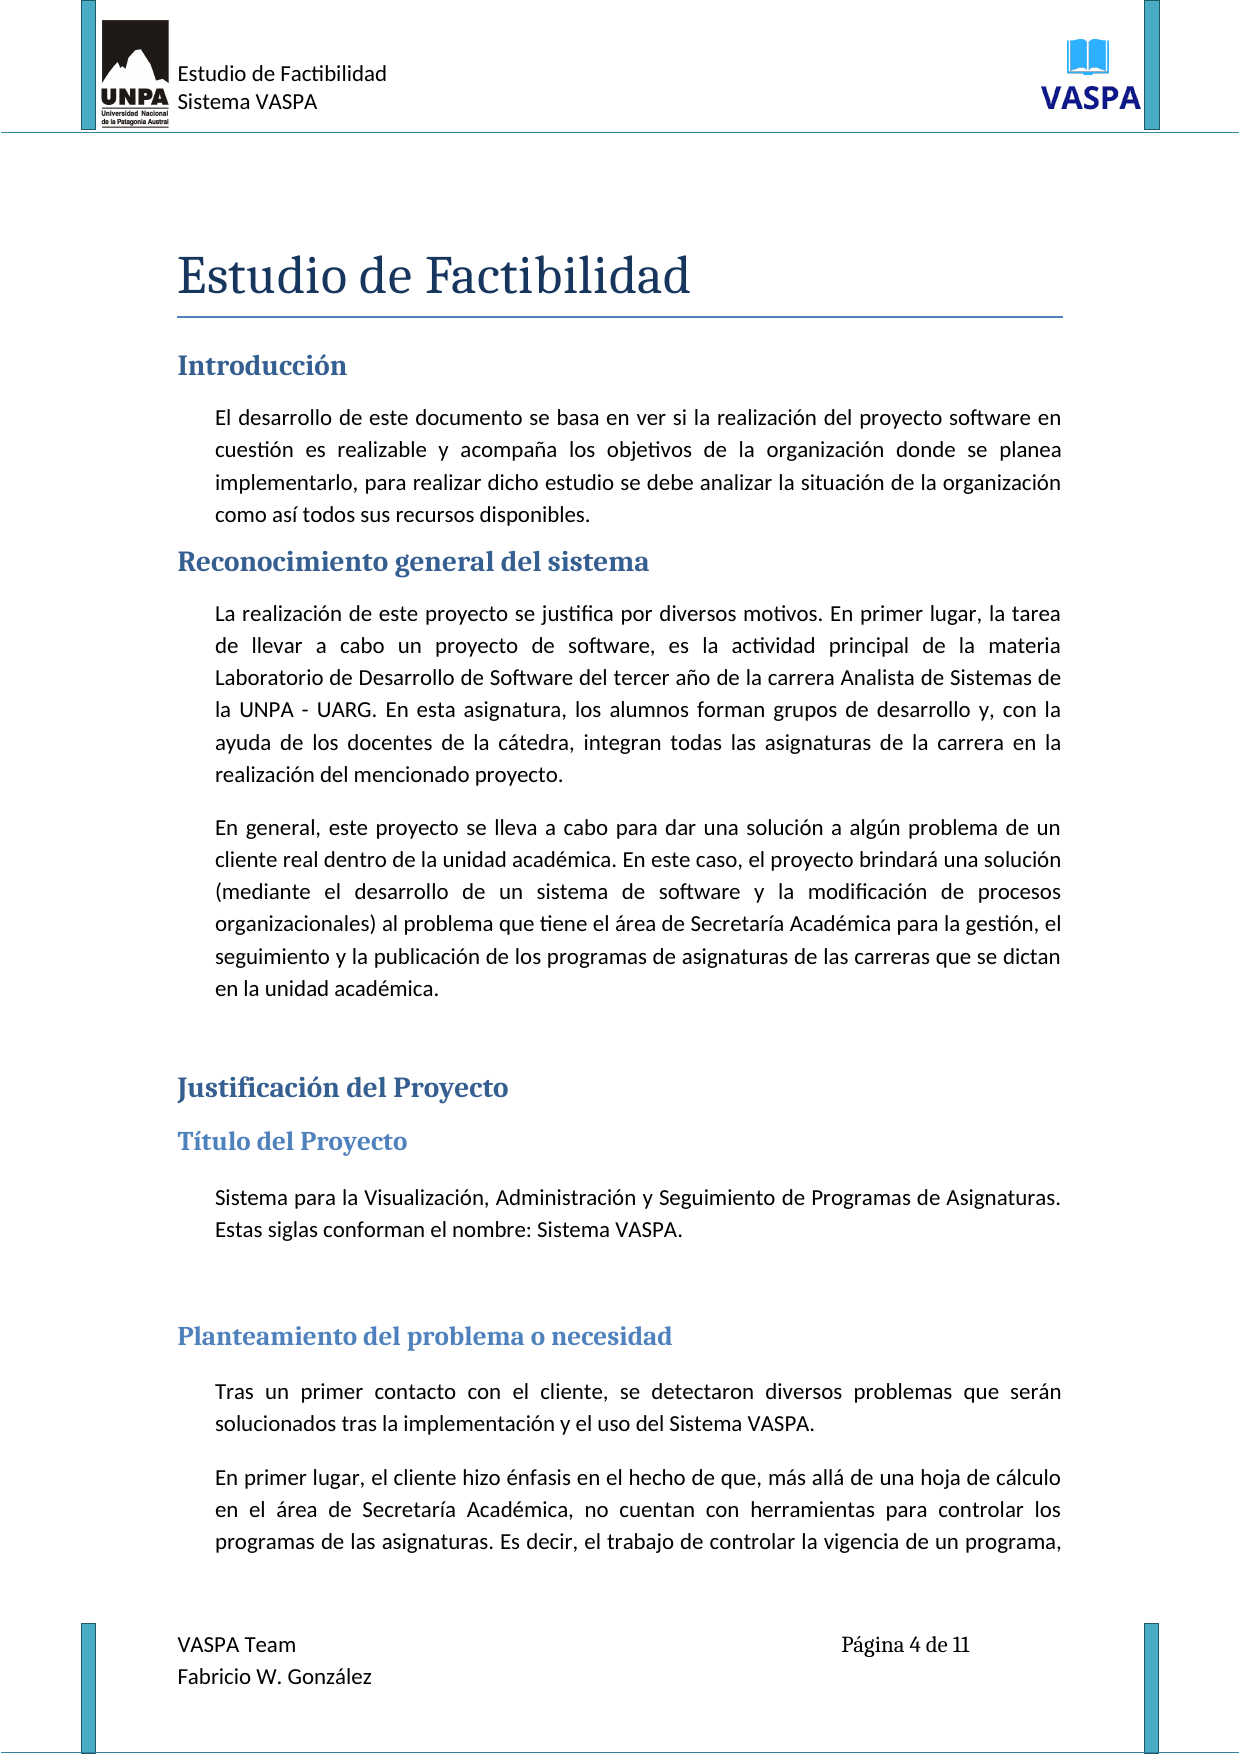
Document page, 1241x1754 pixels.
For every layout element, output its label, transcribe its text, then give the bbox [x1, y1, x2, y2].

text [215, 1463, 1063, 1555]
text La realización de este proyecto se justifica por diversos motivos. En primer lugar, la tarea de llevar a cabo un proyecto de software, es la actividad principal de la materia Laboratorio de Desarrollo de Software del tercer año de la carrera Analista de Sistemas de la UNPA - UARG. En esta asignatura, los alumnos forman grupos de desarrollo y, con la ayuda de los docentes de la cátedra, integran todas las asignaturas de la carrera en la realización del mencionado proyecto. [215, 599, 1063, 788]
picture [1036, 18, 1144, 129]
text Sistema para la Visualización, Administración y Seguimiento de Programas de Asignaturas. Estas siglas conforman el nombre: Sistema VASPA. [215, 1183, 1063, 1243]
subtitle Planteamiento del problema o necesidad [177, 1321, 1063, 1352]
text Introducción [177, 349, 1063, 383]
text En general, este proyecto se lleva a cabo para dar una solución a algún problema de un cliente real dentro de la unidad académica. En este caso, el proyecto brindará una solución (mediante el desarrollo de un sistema de software y la modificación de procesos organizacionales) al problema que tiene el área de Secretaría Académica para la gestión, el seguimiento y la publicación de los programas de asignaturas de las carreras que se dictan en la unidad académica. [215, 813, 1063, 1002]
text Reconocimiento general del sistema [177, 545, 1063, 578]
text Tras un primer contacto con el cliente, se detectaron diversos problemas que serán solucionados tras la implementación y el uso del Sistema VASPA. [215, 1377, 1063, 1438]
text Justificación del Proyecto [177, 1072, 1063, 1105]
text El desarrollo de este documento se basa en ver si la realización del proyecto software en cuestión es realizable y acompaña los objetivos de la organización donde se planea implementarlo, para realizar dicho estudio se debe analizar la situación de la organización como así todos sus recursos disponibles. [215, 403, 1063, 528]
picture [100, 18, 170, 129]
text Título del Proyecto [177, 1126, 1063, 1157]
